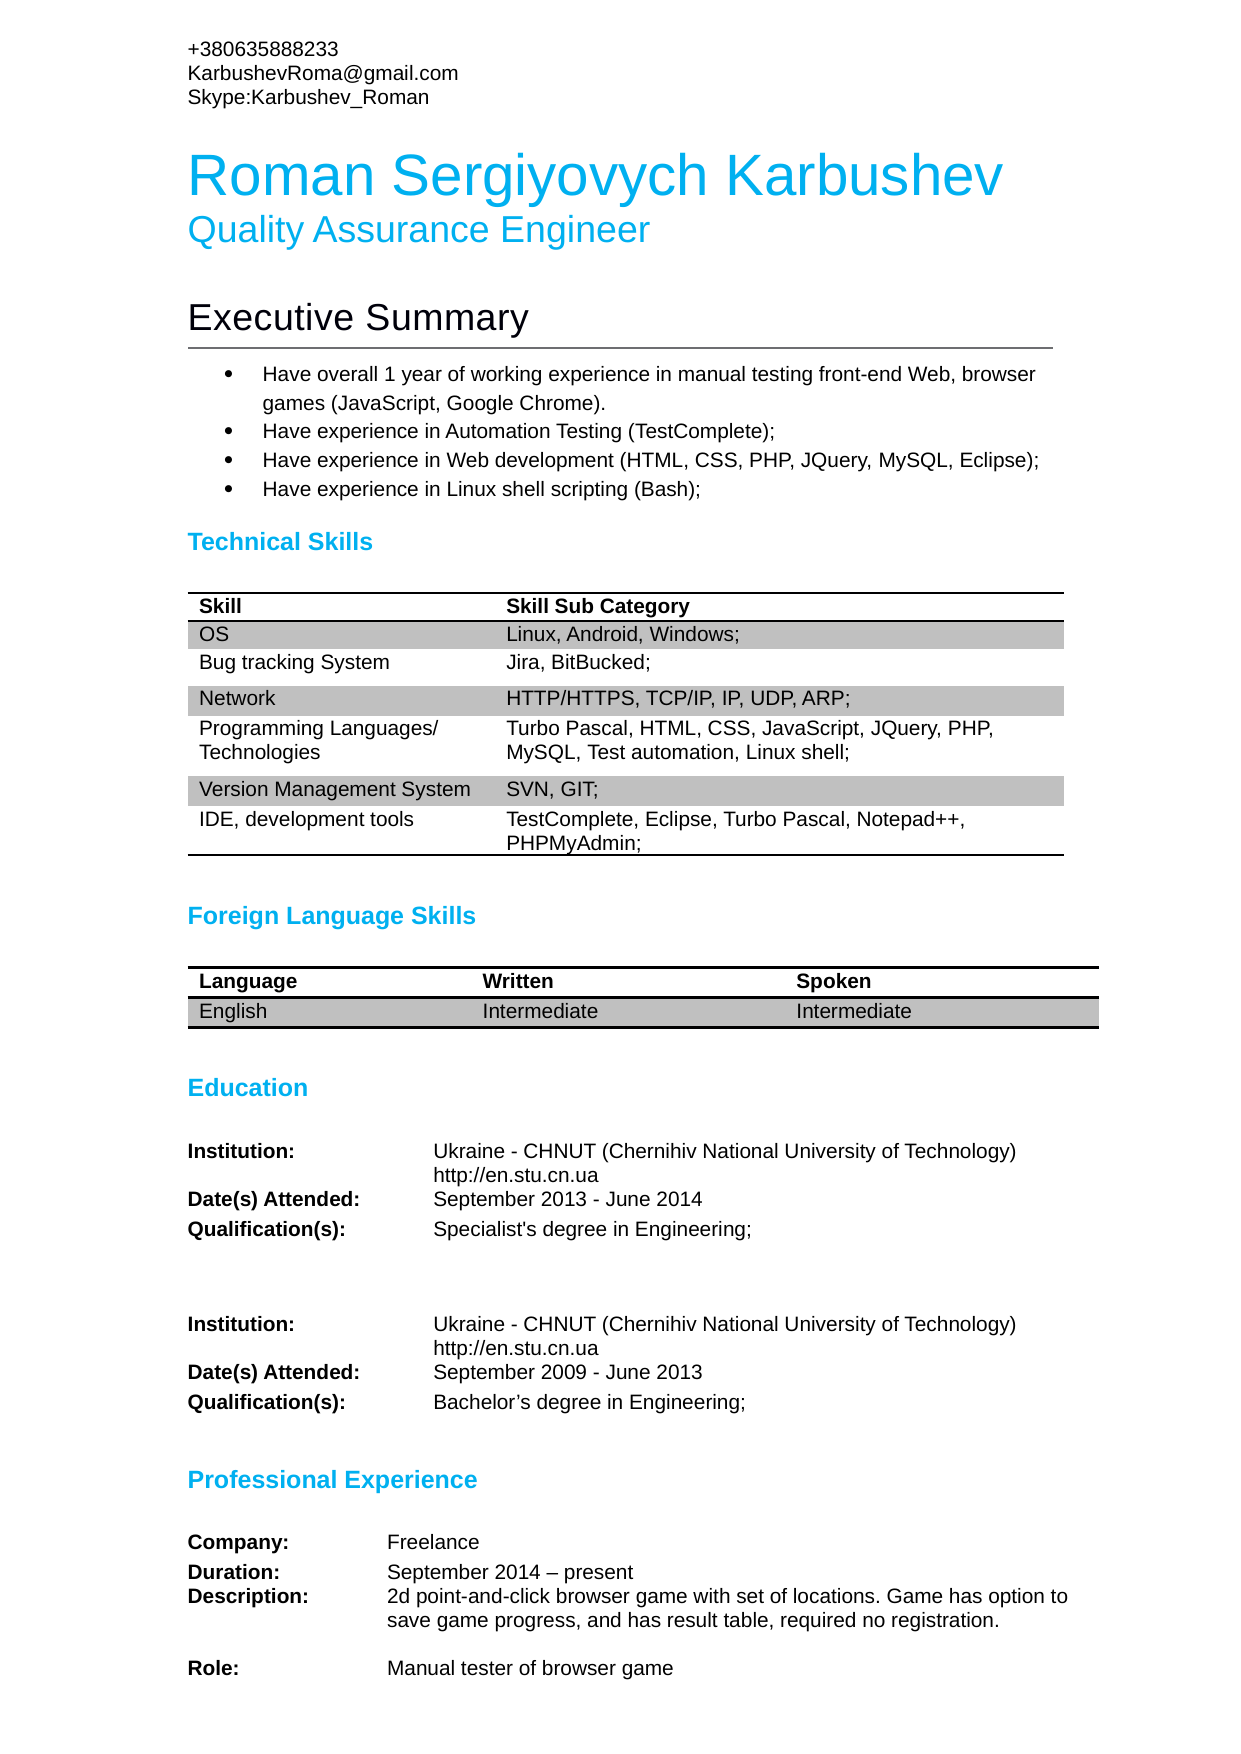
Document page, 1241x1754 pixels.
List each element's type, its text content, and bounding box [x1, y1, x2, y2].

subtitle Foreign Language Skills [187, 901, 1053, 930]
table_cell Programming Languages/ Technologies [188, 716, 495, 776]
table_cell Turbo Pascal, HTML, CSS, JavaScript, JQuery, PHP, MySQL, Test automation, Linux shell; [495, 716, 1064, 776]
table_cell Qualification(s): [176, 1216, 422, 1264]
subtitle Education [187, 1073, 1053, 1102]
table_header Ukraine - CHNUT (Chernihiv National University of Technology) http://en.stu.cn.ua [422, 1312, 1099, 1360]
table_header Institution: [176, 1312, 422, 1360]
table_cell TestComplete, Eclipse, Turbo Pascal, Notepad++, PHPMyAdmin; [495, 806, 1064, 854]
table_header Written [471, 969, 785, 996]
table_cell SVN, GIT; [495, 776, 1064, 806]
table_cell Network [188, 686, 495, 716]
list Have overall 1 year of working experience in manual testing front-end Web, browser games (JavaScript, Google Chrome). [225, 361, 1053, 414]
list Have experience in Linux shell scripting (Bash); [225, 477, 1053, 501]
table_cell Bachelor’s degree in Engineering; [422, 1390, 1099, 1420]
table_cell HTTP/HTTPS, TCP/IP, IP, UDP, ARP; [495, 686, 1064, 716]
table_cell September 2009 - June 2013 [422, 1360, 1099, 1390]
table_cell Date(s) Attended: [176, 1360, 422, 1390]
table_cell Jira, BitBucked; [495, 650, 1064, 686]
table_cell Manual tester of browser game [376, 1656, 1099, 1686]
subtitle Technical Skills [187, 526, 1053, 555]
subtitle Professional Experience [187, 1465, 1053, 1494]
table_cell IDE, development tools [188, 806, 495, 854]
table_cell Duration: Description: [176, 1560, 376, 1656]
list Have experience in Web development (HTML, CSS, PHP, JQuery, MySQL, Eclipse); [225, 448, 1053, 472]
list Have experience in Automation Testing (TestComplete); [225, 419, 1053, 443]
table_header Skill [188, 594, 495, 619]
table_header Freelance [376, 1530, 1099, 1560]
subtitle Executive Summary [187, 295, 1053, 349]
table_cell September 2013 - June 2014 [422, 1186, 1099, 1216]
table_cell Date(s) Attended: [176, 1186, 422, 1216]
table_cell OS [188, 622, 495, 649]
table_cell Intermediate [471, 999, 785, 1026]
table_cell Bug tracking System [188, 650, 495, 686]
table_header Ukraine - CHNUT (Chernihiv National University of Technology) http://en.stu.cn.ua [422, 1139, 1099, 1186]
table_cell Qualification(s): [176, 1390, 422, 1420]
table_header Company: [176, 1530, 376, 1560]
text Quality Assurance Engineer [187, 207, 1053, 251]
table_cell Specialist's degree in Engineering; [422, 1216, 1099, 1264]
text Roman Sergiyovych Karbushev [187, 140, 1053, 207]
table_cell Version Management System [188, 776, 495, 806]
table_cell Intermediate [785, 999, 1099, 1026]
table_header Spoken [785, 969, 1099, 996]
table_cell Role: [176, 1656, 376, 1686]
table_cell English [188, 999, 471, 1026]
table_header Skill Sub Category [495, 594, 1064, 619]
table_cell September 2014 – present 2d point-and-click browser game with set of locations. Game has option to save game progress, and has result table, required no registration. [376, 1560, 1099, 1656]
table_header Institution: [176, 1139, 422, 1186]
table_header Language [188, 969, 471, 996]
table_cell Linux, Android, Windows; [495, 622, 1064, 649]
